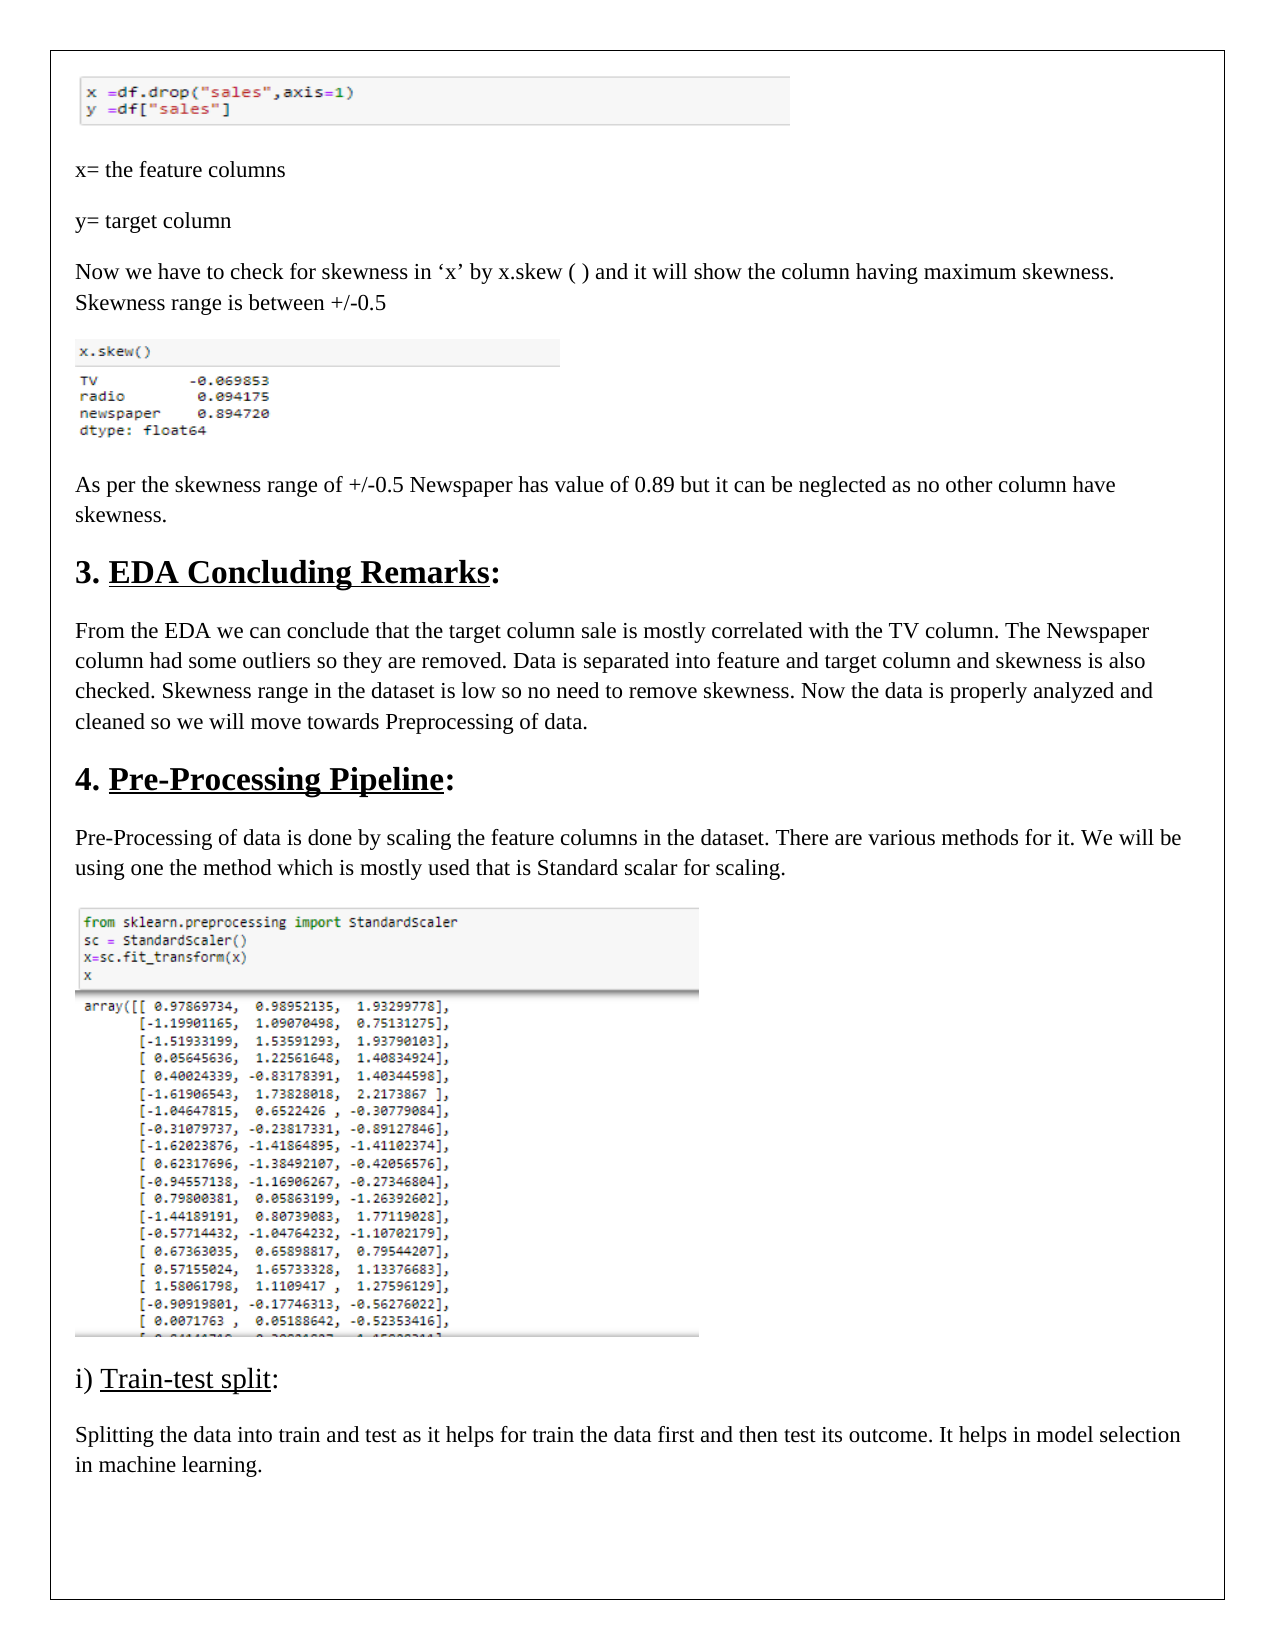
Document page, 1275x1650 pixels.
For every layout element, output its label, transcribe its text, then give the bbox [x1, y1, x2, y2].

text From the EDA we can conclude that the target column sale is mostly correlated with the TV column. The Newspaper column had some outliers so they are removed. Data is separated into feature and target column and skewness is also checked. Skewness range in the dataset is low so no need to remove skewness. Now the data is properly analyzed and cleaned so we will move towards Preprocessing of data. [75, 617, 1200, 734]
text Splitting the data into train and test as it helps for train the data first and then test its outcome. It helps in model selection in machine learning. [75, 1421, 1200, 1477]
text Now we have to check for skewness in ‘x’ by x.skew ( ) and it will show the column having maximum skewness. Skewness range is between +/-0.5 [75, 258, 1200, 315]
text i) Train-test split: [75, 1361, 1200, 1395]
picture [75, 339, 560, 446]
text 3. EDA Concluding Remarks: [75, 552, 1200, 591]
picture [75, 74, 790, 132]
text y= target column [75, 207, 1200, 234]
text As per the skewness range of +/-0.5 Newspaper has value of 0.89 but it can be neglected as no other column have skewness. [75, 471, 1200, 528]
text 4. Pre-Processing Pipeline: [75, 759, 1200, 797]
text x= the feature columns [75, 156, 1200, 183]
picture [75, 904, 699, 1337]
text Pre-Processing of data is done by scaling the feature columns in the dataset. There are various methods for it. We will be using one the method which is mostly used that is Standard scalar for scaling. [75, 824, 1200, 880]
